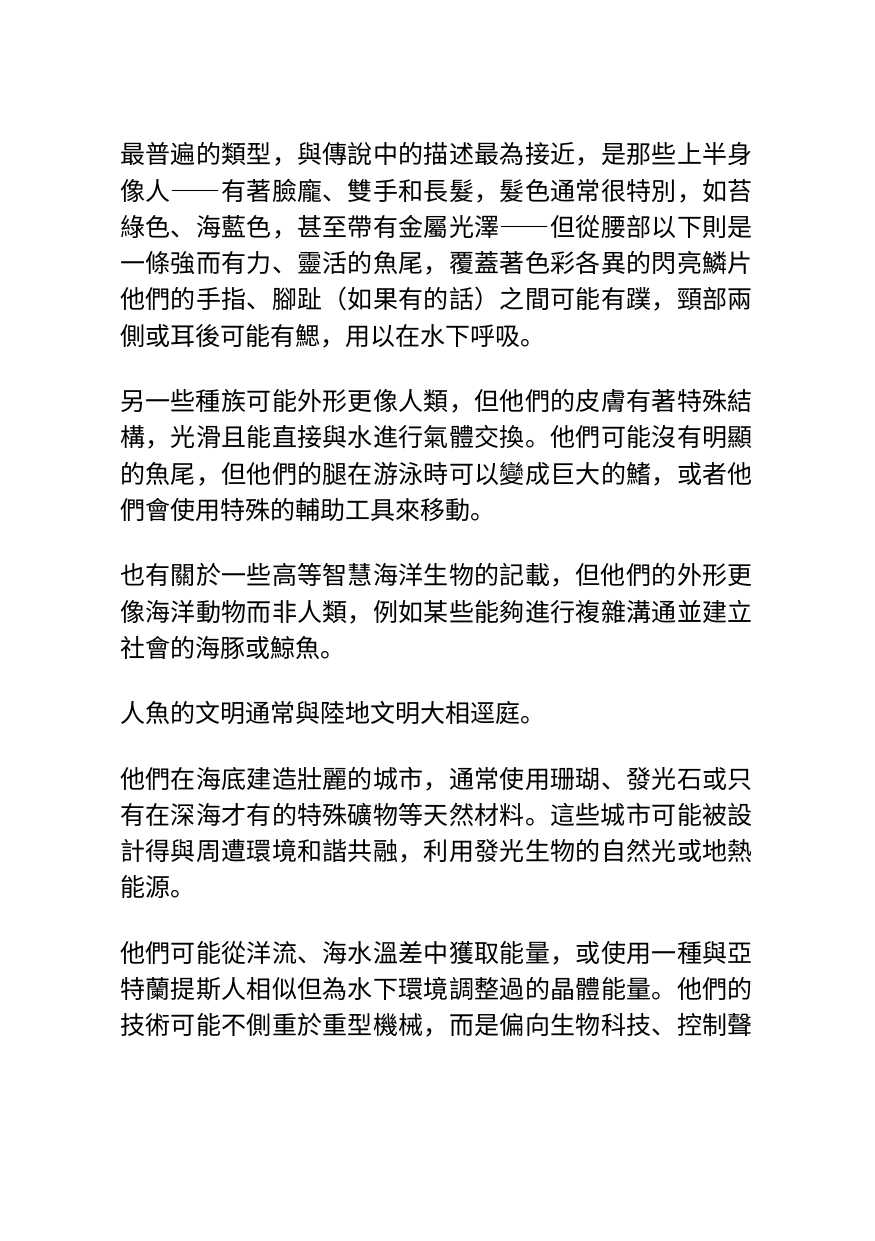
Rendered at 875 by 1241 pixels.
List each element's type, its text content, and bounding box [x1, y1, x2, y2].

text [120, 933, 754, 1042]
text 也有關於一些高等智慧海洋生物的記載，但他們的外形更像海洋動物而非人類，例如某些能夠進行複雜溝通並建立社會的海豚或鯨魚。 [120, 556, 754, 664]
text 最普遍的類型，與傳說中的描述最為接近，是那些上半身像人——有著臉龐、雙手和長髮，髮色通常很特別，如苔綠色、海藍色，甚至帶有金屬光澤——但從腰部以下則是一條強而有力、靈活的魚尾，覆蓋著色彩各異的閃亮鱗片。他們的手指、腳趾（如果有的話）之間可能有蹼，頸部兩側或耳後可能有鰓，用以在水下呼吸。 [120, 135, 754, 352]
text 另一些種族可能外形更像人類，但他們的皮膚有著特殊結構，光滑且能直接與水進行氣體交換。他們可能沒有明顯的魚尾，但他們的腿在游泳時可以變成巨大的鰭，或者他們會使用特殊的輔助工具來移動。 [120, 382, 754, 527]
text 人魚的文明通常與陸地文明大相逕庭。 [120, 694, 754, 730]
text 他們在海底建造壯麗的城市，通常使用珊瑚、發光石或只有在深海才有的特殊礦物等天然材料。這些城市可能被設計得與周遭環境和諧共融，利用發光生物的自然光或地熱能源。 [120, 759, 754, 904]
